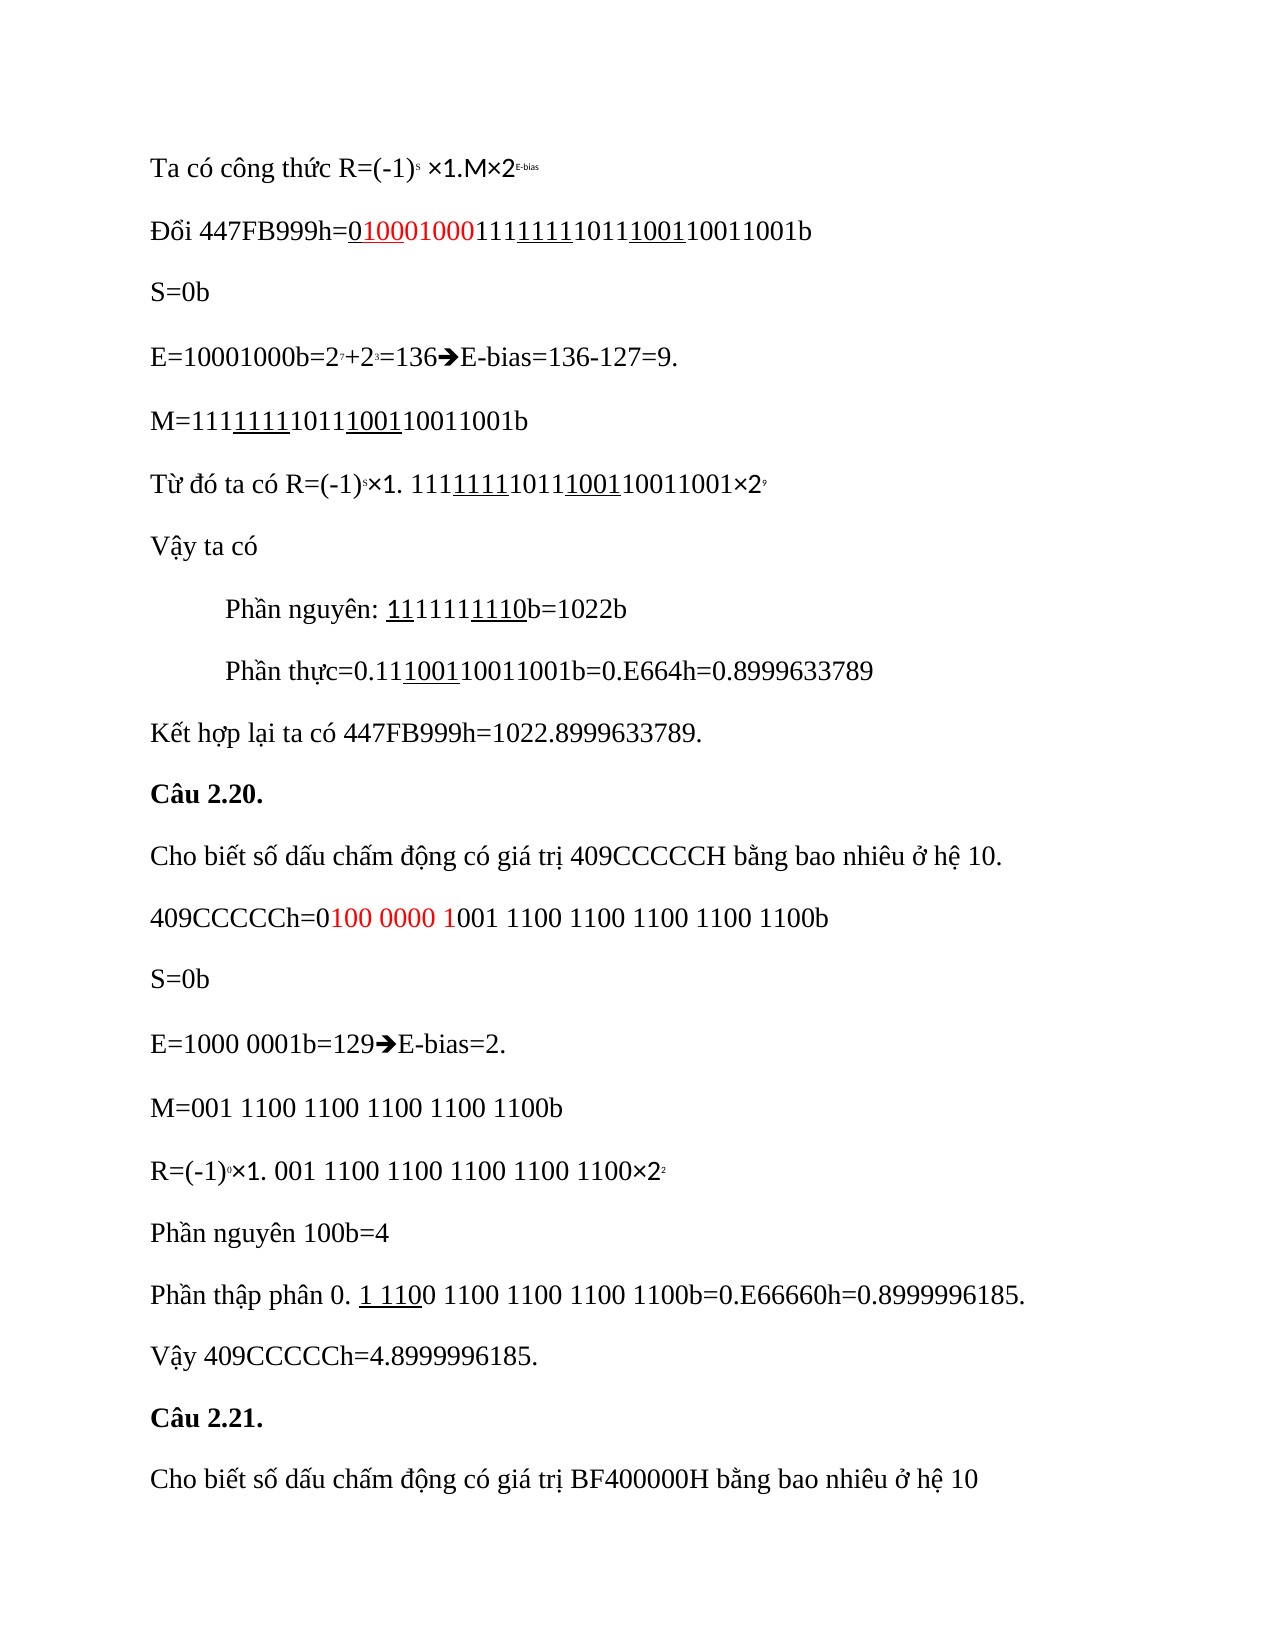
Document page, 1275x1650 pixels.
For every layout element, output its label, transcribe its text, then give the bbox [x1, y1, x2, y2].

text 409CCCCCh=0100 0000 1001 1100 1100 1100 1100 1100b [150, 901, 1125, 933]
text Cho biết số dấu chấm động có giá trị 409CCCCCH bằng bao nhiêu ở hệ 10. [150, 839, 1125, 871]
text Vậy 409CCCCCh=4.8999996185. [150, 1339, 1125, 1372]
text S=0b [150, 962, 1125, 994]
text Phần thực=0.11100110011001b=0.E664h=0.8999633789 [150, 654, 1125, 687]
text Ta có công thức R=(-1)S ×1.M×2E-bias [150, 150, 1125, 184]
text Vậy ta có [150, 529, 1125, 562]
text Câu 2.21. [150, 1401, 1125, 1433]
text E=10001000b=27+23=136🡺E-bias=136-127=9. [150, 337, 1125, 375]
text E=1000 0001b=129🡺E-bias=2. [150, 1024, 1125, 1062]
text Từ đó ta có R=(-1)S×1. 11111111011100110011001×29 [150, 466, 1125, 500]
text M=11111111011100110011001b [150, 404, 1125, 437]
text M=001 1100 1100 1100 1100 1100b [150, 1091, 1125, 1124]
text Câu 2.20. [150, 777, 1125, 810]
text Cho biết số dấu chấm động có giá trị BF400000H bằng bao nhiêu ở hệ 10 [150, 1463, 1125, 1495]
text R=(-1)0×1. 001 1100 1100 1100 1100 1100×22 [150, 1153, 1125, 1187]
text Phần thập phân 0. 1 1100 1100 1100 1100 1100b=0.E66660h=0.8999996185. [150, 1278, 1125, 1310]
text Kết hợp lại ta có 447FB999h=1022.8999633789. [150, 716, 1125, 748]
text Phần nguyên: 1111111110b=1022b [150, 591, 1125, 625]
text Phần nguyên 100b=4 [150, 1216, 1125, 1249]
text Đổi 447FB999h=01000100011111111011100110011001b [150, 213, 1125, 246]
text S=0b [150, 275, 1125, 307]
